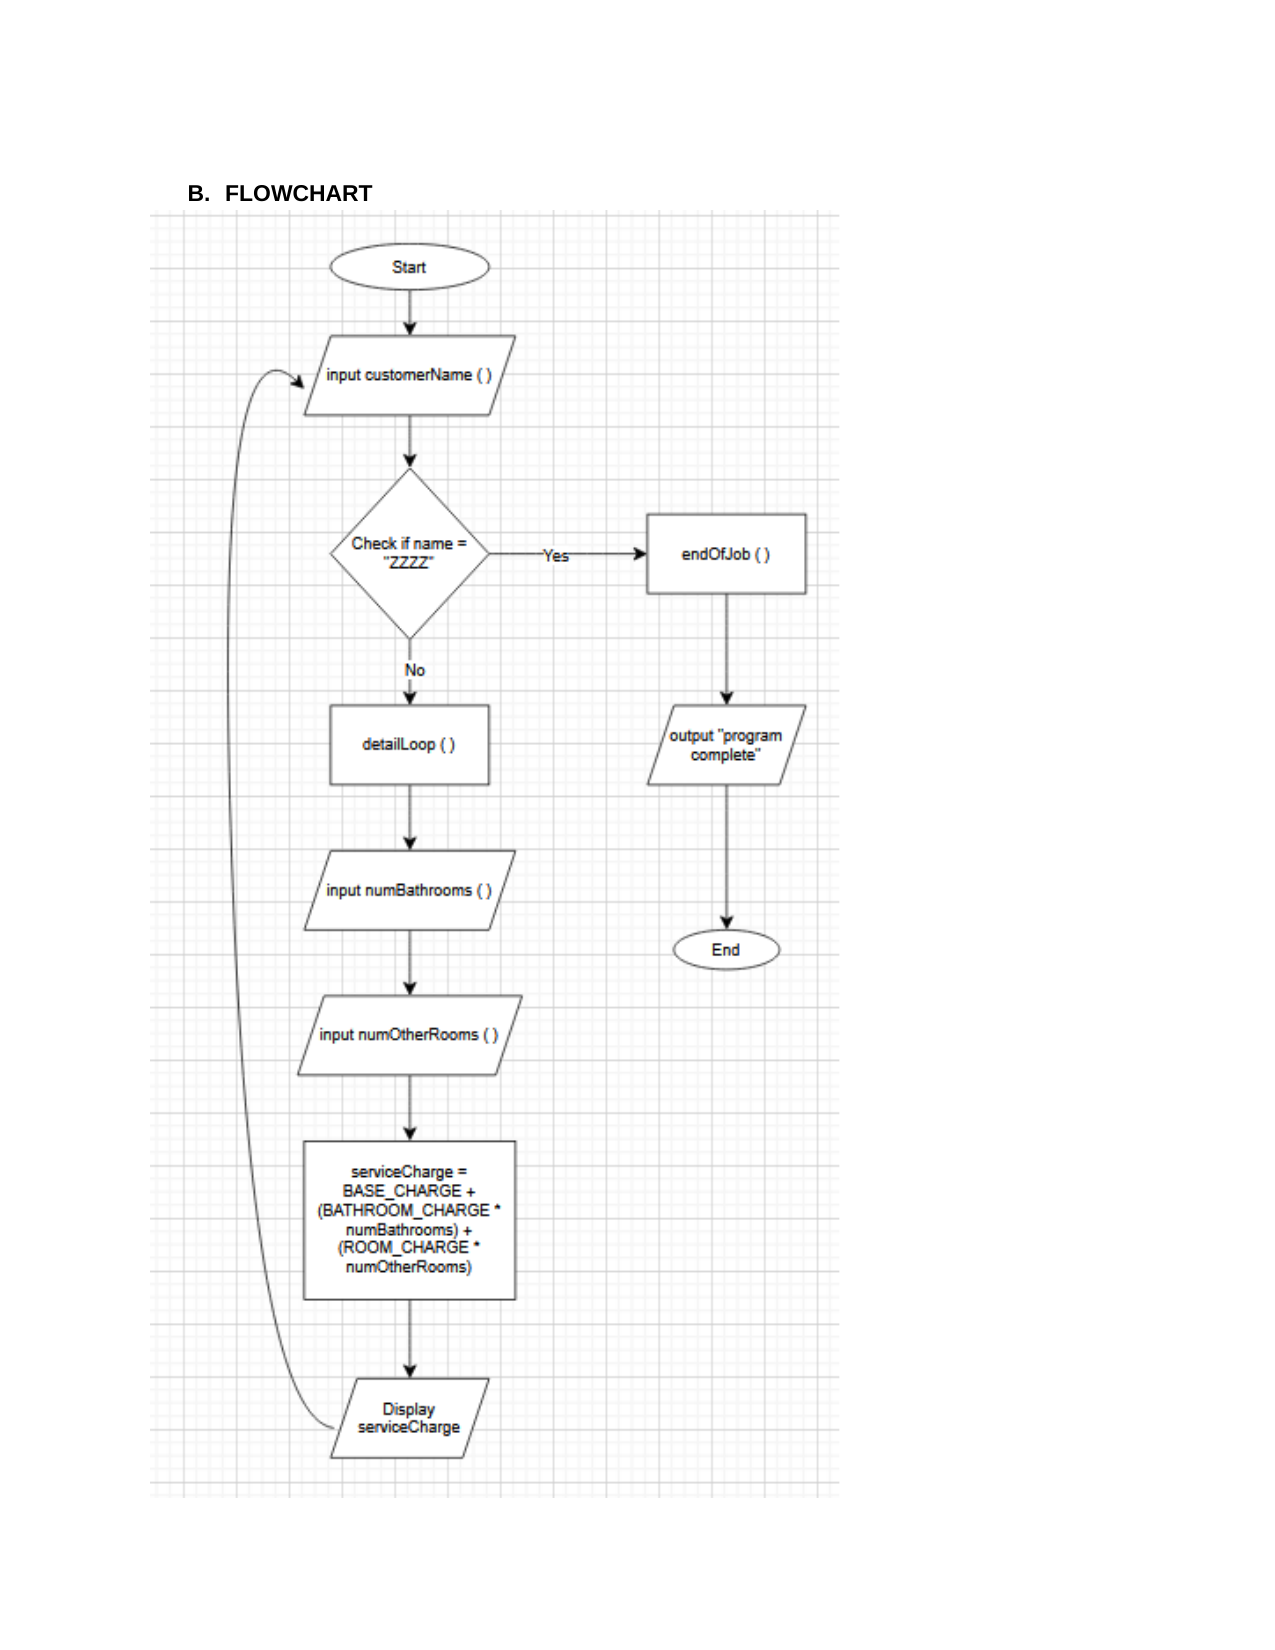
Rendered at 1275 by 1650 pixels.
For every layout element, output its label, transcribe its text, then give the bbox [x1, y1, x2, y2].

list FLOWCHART [187, 180, 1125, 207]
picture [150, 210, 840, 1498]
